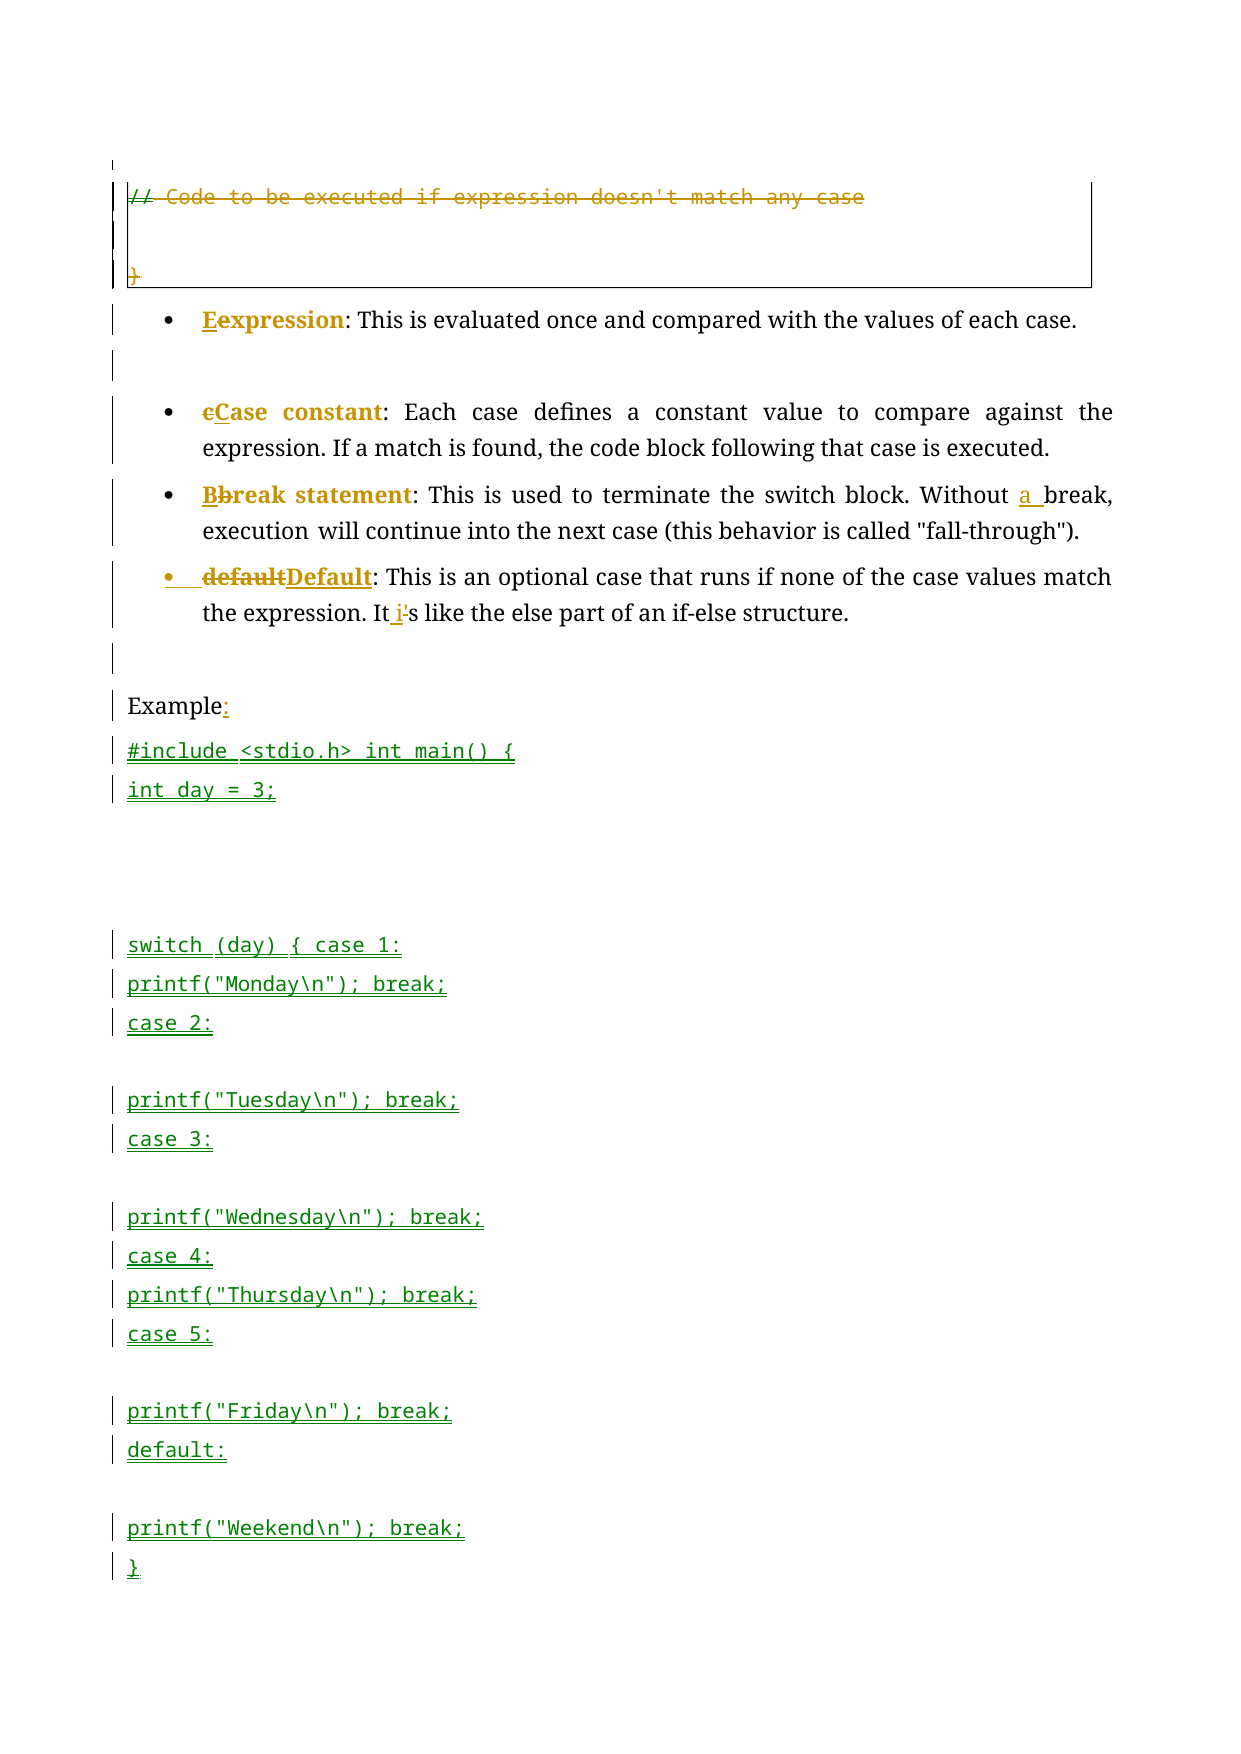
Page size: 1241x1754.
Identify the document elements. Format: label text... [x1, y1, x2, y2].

list ase constant: Each case defines a constant value to compare against the expression. If a match is found, the code block following that case is executed. [164, 396, 1113, 463]
list reak statement: This is used to terminate the switch block. Without break, execution will continue into the next case (this behavior is called "fall-through"). [164, 479, 1113, 546]
text Example [127, 689, 1113, 721]
list xpression: This is evaluated once and compared with the values of each case. [164, 304, 1113, 335]
list : This is an optional case that runs if none of the case values match the expression. Its like the else part of an if-else structure. [164, 561, 1113, 628]
